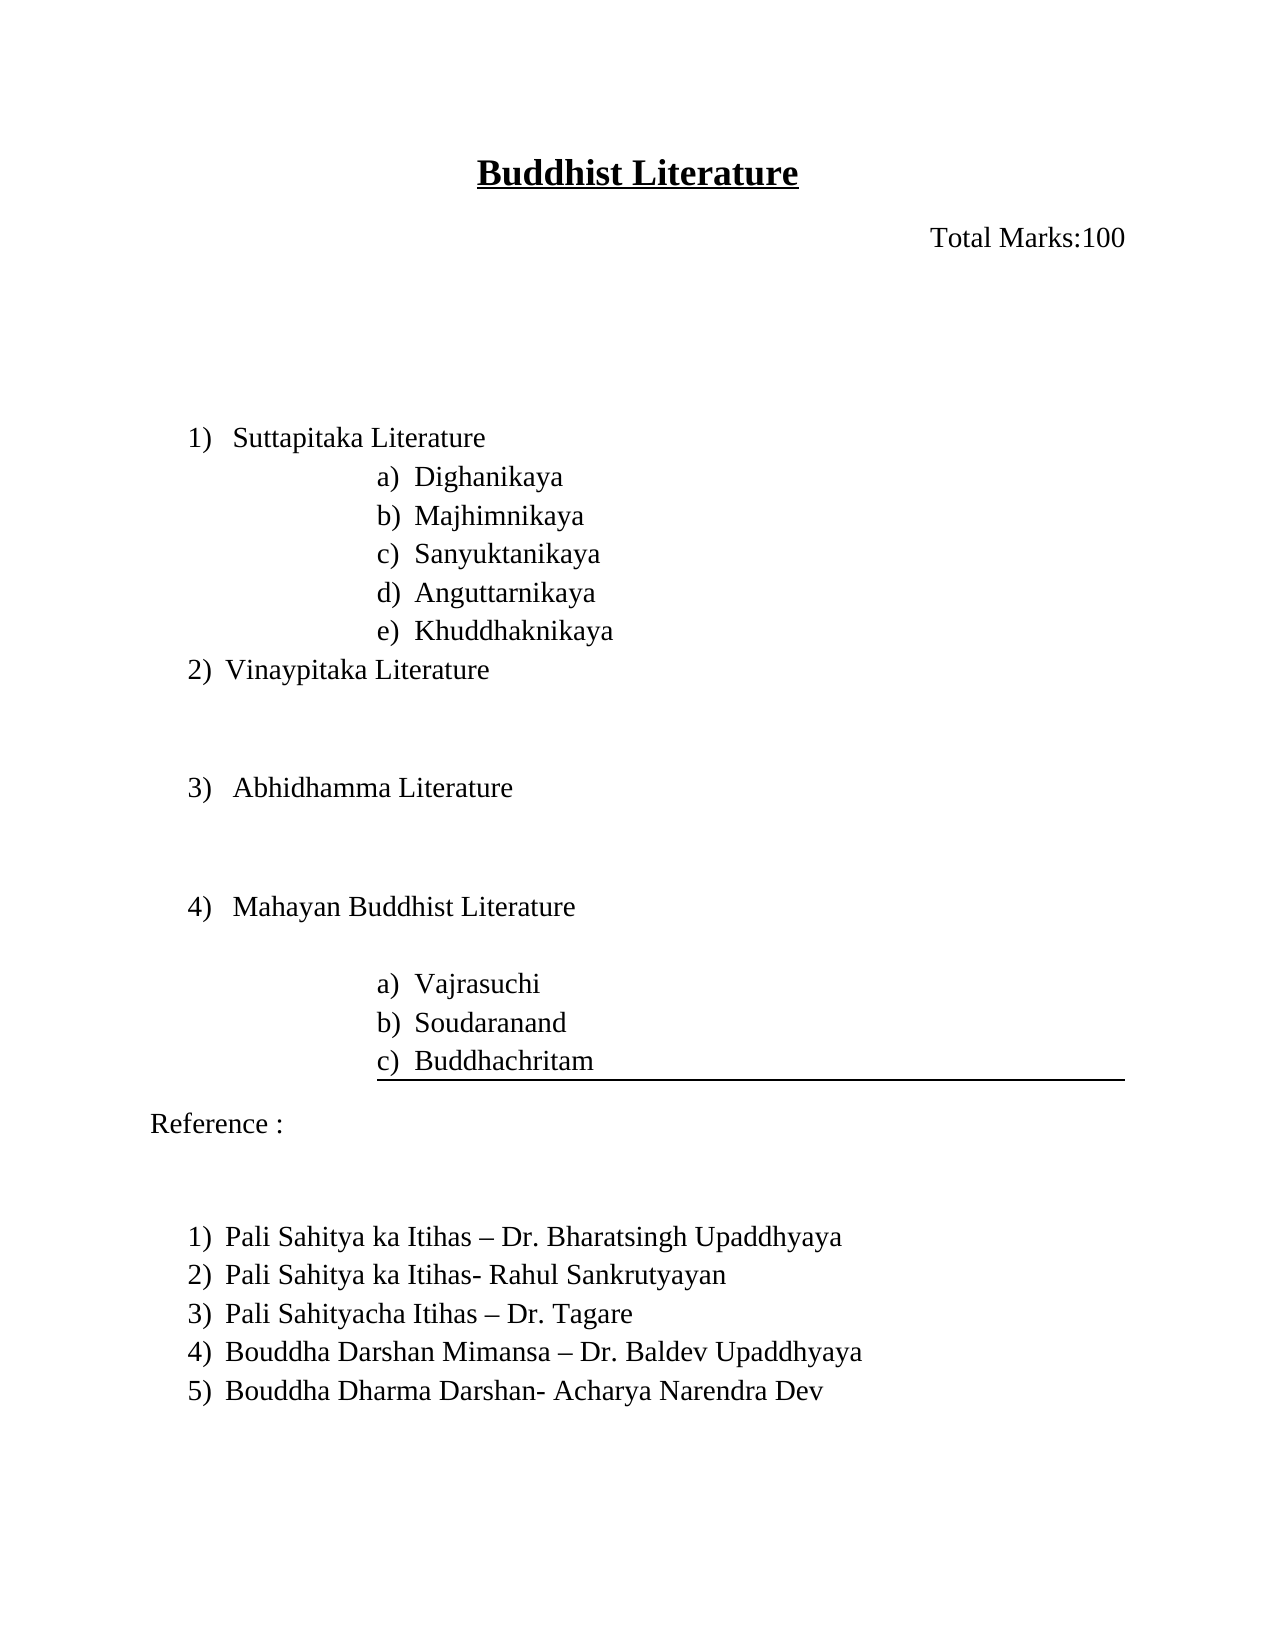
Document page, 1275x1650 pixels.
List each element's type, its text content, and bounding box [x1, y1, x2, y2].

list Vajrasuchi [377, 966, 1125, 1000]
list Pali Sahitya ka Itihas- Rahul Sankrutyayan [187, 1257, 1125, 1291]
list Vinaypitaka Literature [187, 652, 1125, 685]
list Abhidhamma Literature [187, 771, 1125, 804]
list Suttapitaka Literature [187, 421, 1125, 454]
text Reference : [150, 1107, 1125, 1140]
list Buddhachritam [377, 1043, 1125, 1079]
text Buddhist Literature [150, 150, 1125, 193]
list Khuddhaknikaya [377, 613, 1125, 647]
text Total Marks:100 [150, 220, 1125, 254]
list Pali Sahityacha Itihas – Dr. Tagare [187, 1296, 1125, 1329]
list Pali Sahitya ka Itihas – Dr. Bharatsingh Upaddhyaya [187, 1219, 1125, 1252]
list Majhimnikaya [377, 498, 1125, 531]
list Bouddha Darshan Mimansa – Dr. Baldev Upaddhyaya [187, 1334, 1125, 1368]
list Bouddha Dharma Darshan- Acharya Narendra Dev [187, 1373, 1125, 1407]
list Anguttarnikaya [377, 575, 1125, 608]
list Dighanikaya [377, 459, 1125, 493]
list Sanyuktanikaya [377, 536, 1125, 570]
list Mahayan Buddhist Literature [187, 889, 1125, 923]
list Soudaranand [377, 1005, 1125, 1038]
